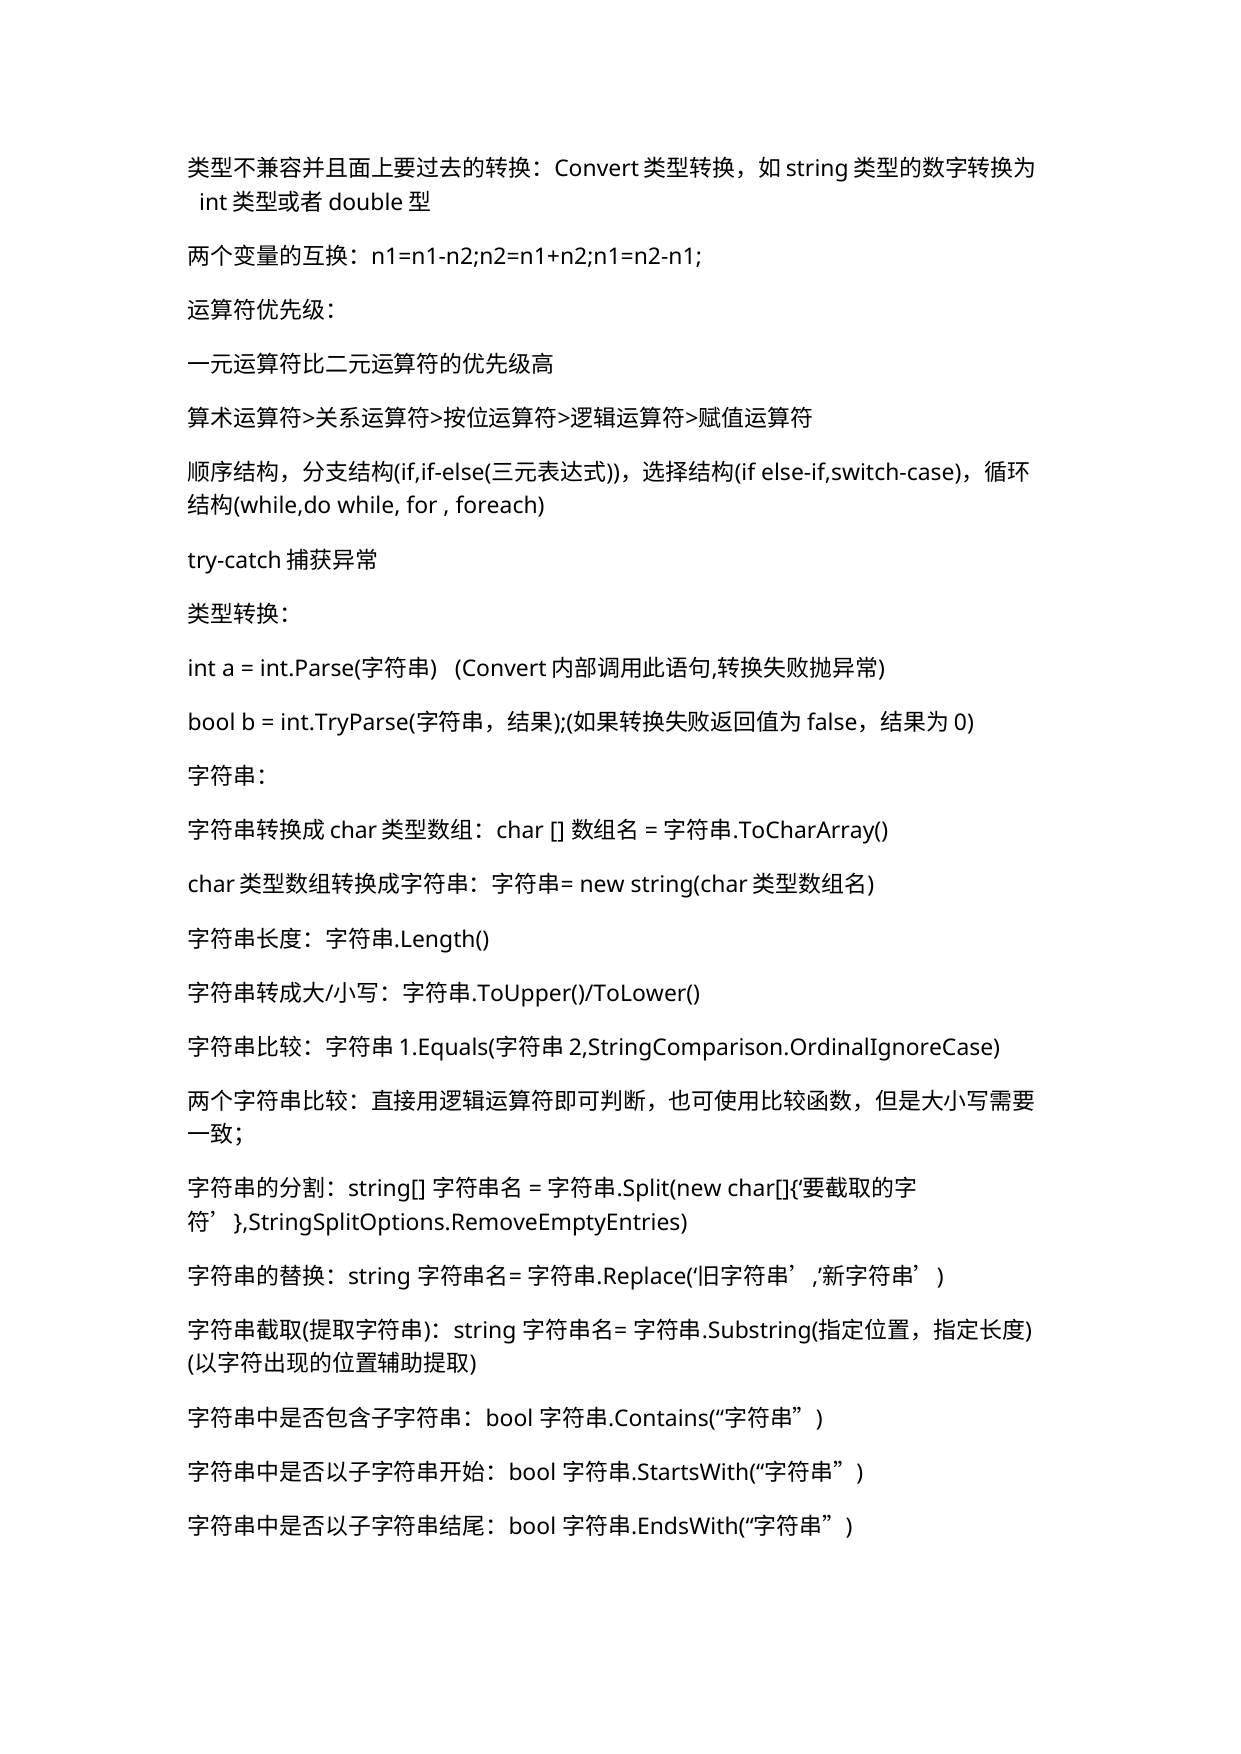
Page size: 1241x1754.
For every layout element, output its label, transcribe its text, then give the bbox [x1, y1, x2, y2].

text 顺序结构，分支结构(if,if-else(三元表达式))，选择结构(if else-if,switch-case)，循环结构(while,do while, for , foreach) [187, 454, 1053, 521]
text try-catch捕获异常 [187, 541, 1053, 575]
text 类型转换： [187, 596, 1053, 629]
text 字符串： [187, 758, 1053, 791]
text 字符串转换成char类型数组：char [] 数组名 = 字符串.ToCharArray() [187, 812, 1053, 845]
text 一元运算符比二元运算符的优先级高 [187, 346, 1053, 379]
text 字符串中是否以子字符串开始：bool 字符串.StartsWith(“字符串”) [187, 1453, 1053, 1487]
text 两个变量的互换：n1=n1-n2;n2=n1+n2;n1=n2-n1; [187, 237, 1053, 271]
text bool b = int.TryParse(字符串，结果);(如果转换失败返回值为false，结果为0) [187, 704, 1053, 737]
text 字符串中是否以子字符串结尾：bool 字符串.EndsWith(“字符串”) [187, 1508, 1053, 1541]
text 两个字符串比较：直接用逻辑运算符即可判断，也可使用比较函数，但是大小写需要一致； [187, 1083, 1053, 1149]
text 运算符优先级： [187, 292, 1053, 325]
text 字符串中是否包含子字符串：bool 字符串.Contains(“字符串”) [187, 1399, 1053, 1433]
text 字符串截取(提取字符串)：string 字符串名= 字符串.Substring(指定位置，指定长度)(以字符出现的位置辅助提取) [187, 1312, 1053, 1378]
text int a = int.Parse(字符串) (Convert内部调用此语句,转换失败抛异常) [187, 650, 1053, 683]
text 字符串的替换：string 字符串名= 字符串.Replace(‘旧字符串’,’新字符串’) [187, 1258, 1053, 1291]
text char类型数组转换成字符串：字符串= new string(char类型数组名) [187, 866, 1053, 899]
text 字符串转成大/小写：字符串.ToUpper()/ToLower() [187, 974, 1053, 1008]
text 字符串的分割：string[] 字符串名 = 字符串.Split(new char[]{‘要截取的字符’},StringSplitOptions.RemoveEmptyEntries) [187, 1170, 1053, 1237]
text 算术运算符>关系运算符>按位运算符>逻辑运算符>赋值运算符 [187, 400, 1053, 433]
text 字符串长度：字符串.Length() [187, 920, 1053, 954]
text 类型不兼容并且面上要过去的转换：Convert类型转换，如string类型的数字转换为int类型或者double型 [187, 150, 1053, 217]
text 字符串比较：字符串1.Equals(字符串2,StringComparison.OrdinalIgnoreCase) [187, 1029, 1053, 1062]
